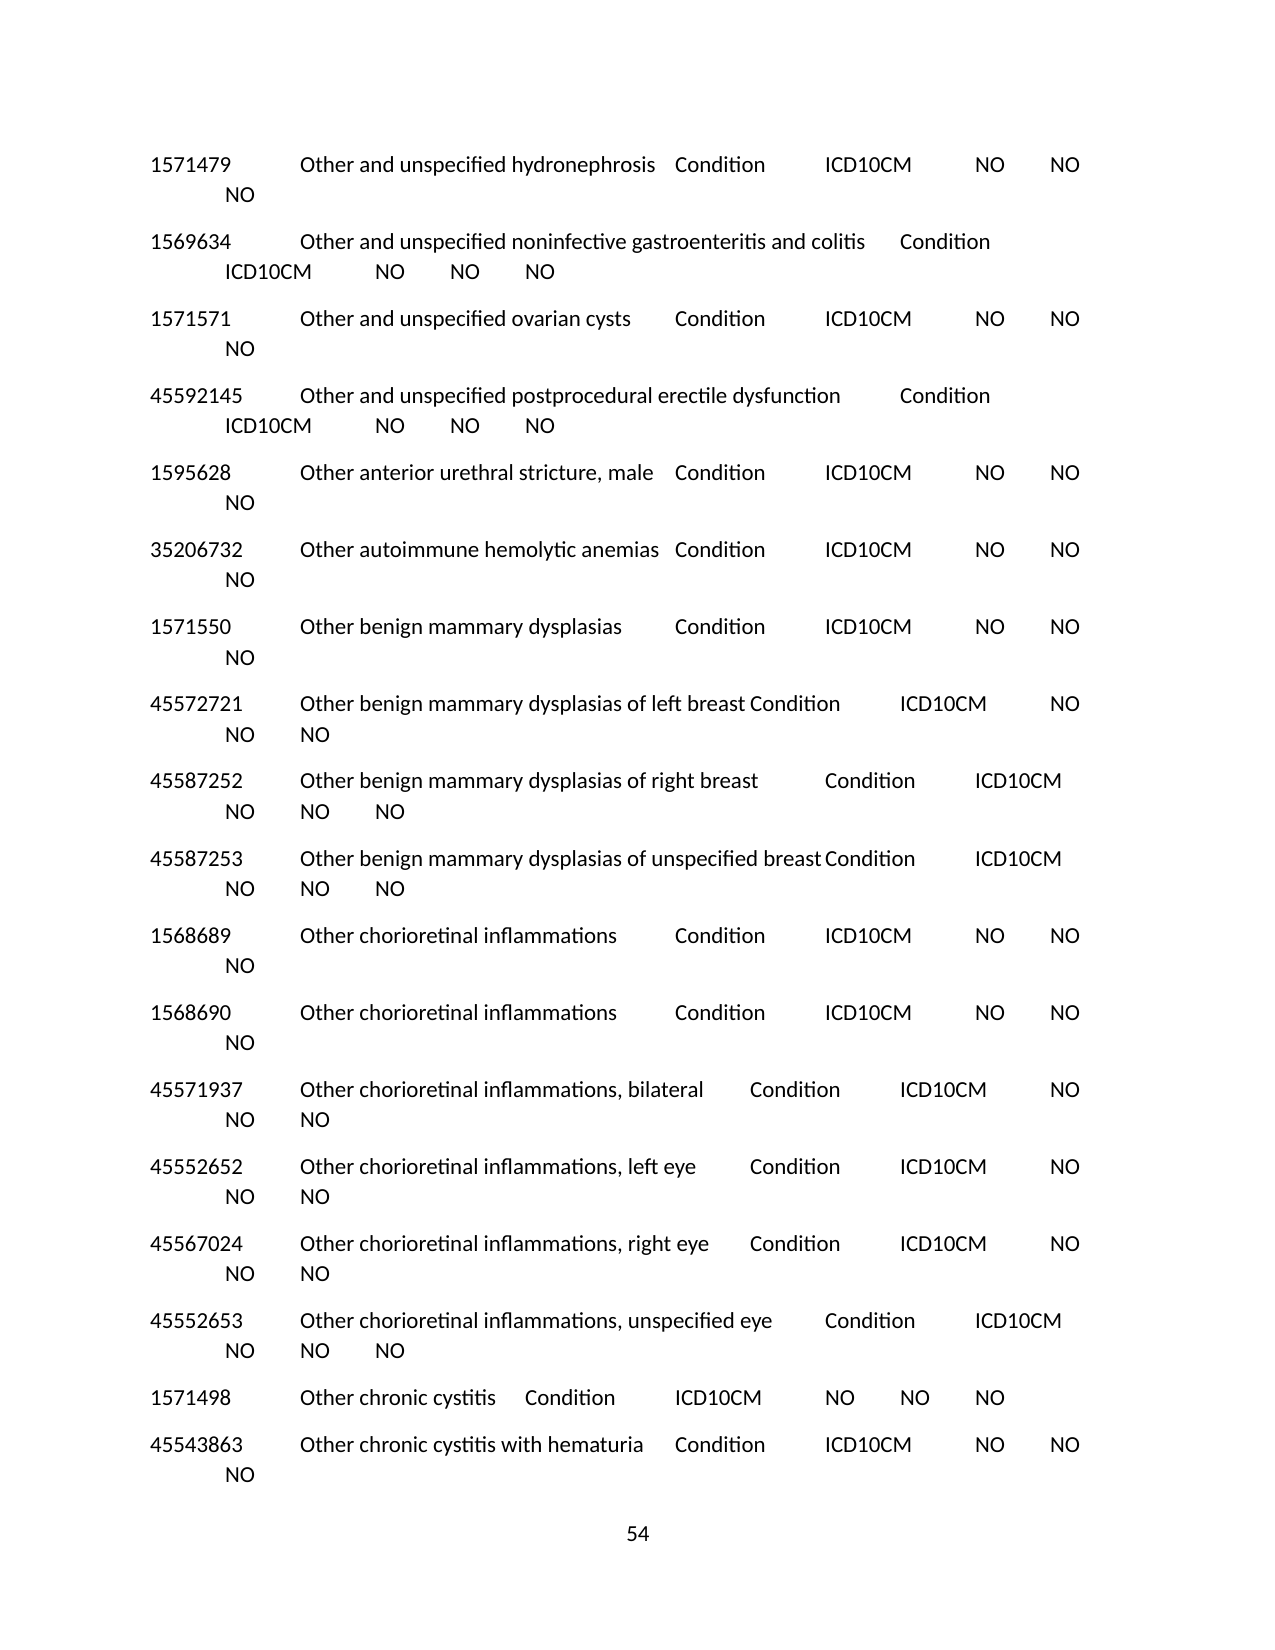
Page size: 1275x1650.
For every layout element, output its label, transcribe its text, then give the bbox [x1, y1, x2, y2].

text 1569634 Other and unspecified noninfective gastroenteritis and colitis Condition ICD10CM NO NO NO [150, 227, 1125, 285]
text 45592145 Other and unspecified postprocedural erectile dysfunction Condition ICD10CM NO NO NO [150, 381, 1125, 439]
text 45587252 Other benign mammary dysplasias of right breast Condition ICD10CM NO NO NO [150, 767, 1125, 825]
text 1571550 Other benign mammary dysplasias Condition ICD10CM NO NO NO [150, 612, 1125, 671]
text 45543863 Other chronic cystitis with hematuria Condition ICD10CM NO NO NO [150, 1430, 1125, 1488]
text 45572721 Other benign mammary dysplasias of left breast Condition ICD10CM NO NO NO [150, 689, 1125, 748]
text 45587253 Other benign mammary dysplasias of unspecified breast Condition ICD10CM NO NO NO [150, 844, 1125, 902]
text 45571937 Other chorioretinal inflammations, bilateral Condition ICD10CM NO NO NO [150, 1075, 1125, 1133]
text 1571498 Other chronic cystitis Condition ICD10CM NO NO NO [150, 1383, 1125, 1411]
text 35206732 Other autoimmune hemolytic anemias Condition ICD10CM NO NO NO [150, 535, 1125, 594]
text 1571479 Other and unspecified hydronephrosis Condition ICD10CM NO NO NO [150, 150, 1125, 208]
text 1595628 Other anterior urethral stricture, male Condition ICD10CM NO NO NO [150, 458, 1125, 517]
text 1568690 Other chorioretinal inflammations Condition ICD10CM NO NO NO [150, 998, 1125, 1056]
text 1571571 Other and unspecified ovarian cysts Condition ICD10CM NO NO NO [150, 304, 1125, 362]
text 45552653 Other chorioretinal inflammations, unspecified eye Condition ICD10CM NO NO NO [150, 1306, 1125, 1364]
text 45552652 Other chorioretinal inflammations, left eye Condition ICD10CM NO NO NO [150, 1152, 1125, 1210]
text 45567024 Other chorioretinal inflammations, right eye Condition ICD10CM NO NO NO [150, 1229, 1125, 1287]
text 1568689 Other chorioretinal inflammations Condition ICD10CM NO NO NO [150, 921, 1125, 979]
